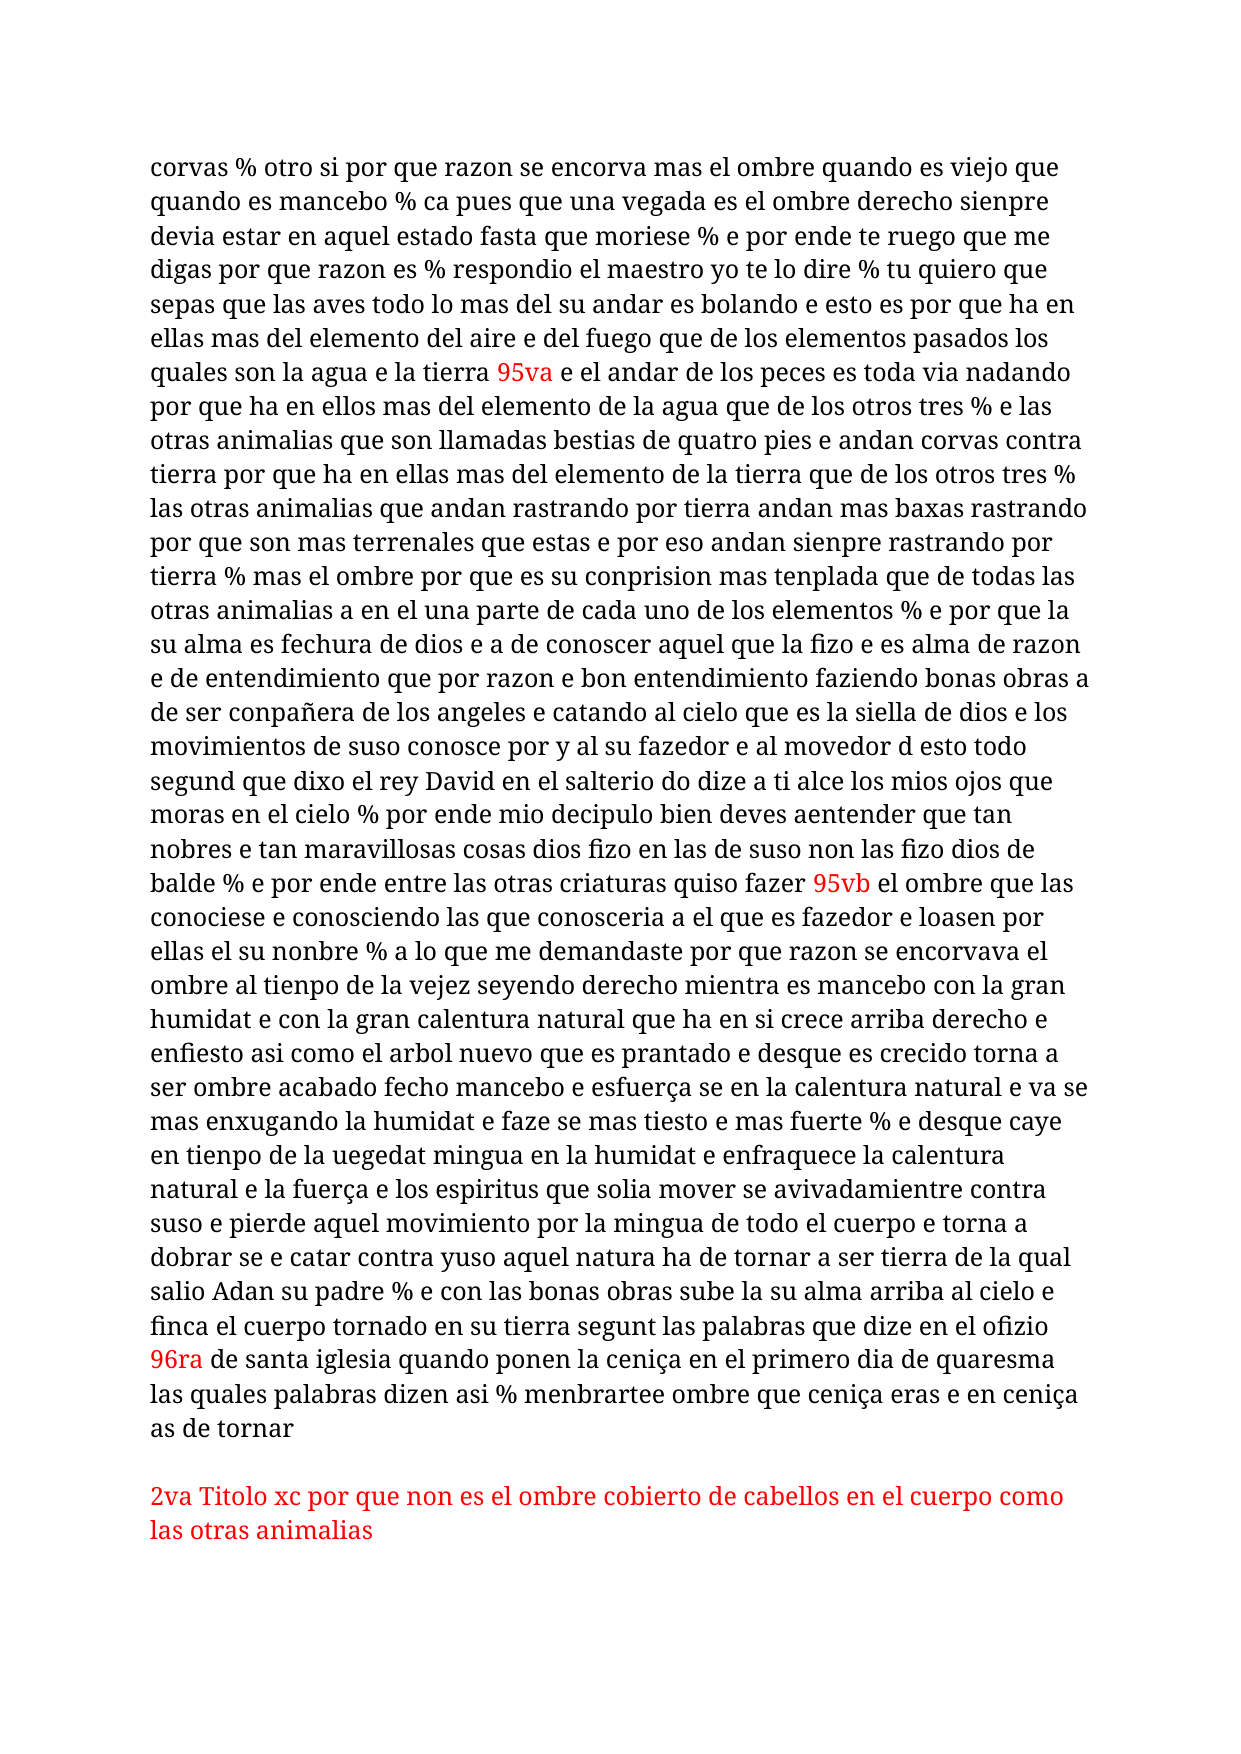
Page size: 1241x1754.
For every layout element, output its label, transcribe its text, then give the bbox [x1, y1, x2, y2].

text 2va Titolo xc por que non es el ombre cobierto de cabellos en el cuerpo como las otras animalias [150, 1478, 1090, 1547]
